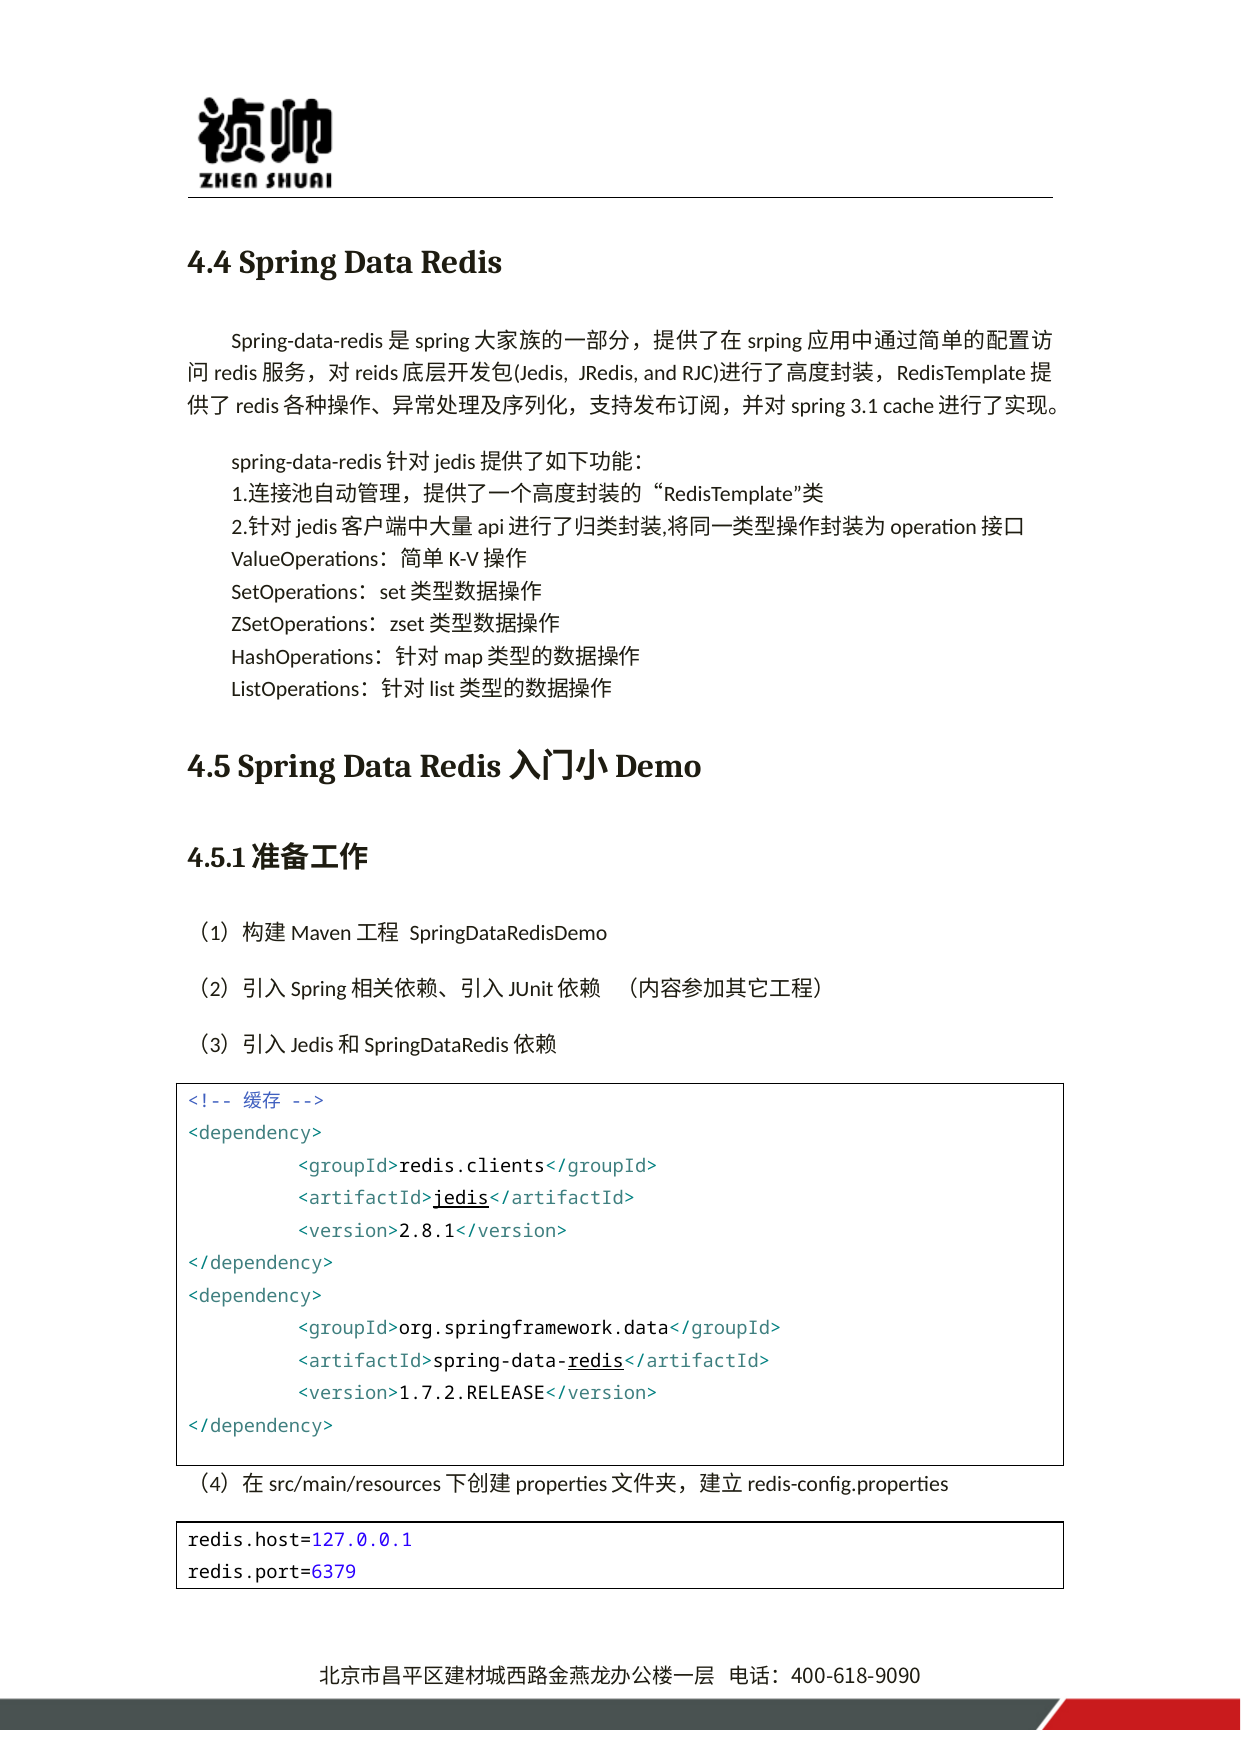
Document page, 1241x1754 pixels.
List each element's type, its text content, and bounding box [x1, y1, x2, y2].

list （3）引入Jedis和SpringDataRedis依赖 [187, 1027, 1053, 1059]
list （1）构建Maven工程 SpringDataRedisDemo [187, 915, 1053, 947]
text Spring-data-redis是spring大家族的一部分，提供了在srping应用中通过简单的配置访问redis服务，对reids底层开发包(Jedis, JRedis, and RJC)进行了高度封装，RedisTemplate提供了redis各种操作、异常处理及序列化，支持发布订阅，并对spring 3.1 cache进行了实现。 [187, 322, 1053, 420]
table_header redis.host=127.0.0.1 redis.port=6379 redis.pass= redis.database=0 redis.maxIdle=300 redis.maxWait=3000 redis.testOnBorrow=true [177, 1523, 1063, 1587]
list 在src/main/resources下创建properties文件夹，建立redis-config.properties [187, 1466, 1053, 1498]
list （2）引入Spring相关依赖、引入JUnit依赖 （内容参加其它工程） [187, 971, 1053, 1003]
text spring-data-redis针对jedis提供了如下功能： 1.连接池自动管理，提供了一个高度封装的“RedisTemplate”类 2.针对jedis客户端中大量api进行了归类封装,将同一类型操作封装为operation接口 ValueOperations：简单K-V操作 SetOperations：set类型数据操作 ZSetOperations：zset类型数据操作 HashOperations：针对map类型的数据操作 ListOperations：针对list类型的数据操作 [187, 443, 1053, 703]
subtitle 4.4 Spring Data Redis [187, 230, 1053, 295]
subtitle 4.5.1准备工作 [187, 823, 1053, 888]
table_header <!-- 缓存 --> <dependency> <groupId>redis.clients</groupId> <artifactId>jedis</artifactId> <version>2.8.1</version> </dependency> <dependency> <groupId>org.springframework.data</groupId> <artifactId>spring-data-redis</artifactId> <version>1.7.2.RELEASE</version> </dependency> [177, 1084, 1063, 1464]
picture [187, 88, 341, 195]
subtitle 4.5 Spring Data Redis入门小Demo [187, 731, 1053, 796]
picture [0, 1639, 1241, 1730]
